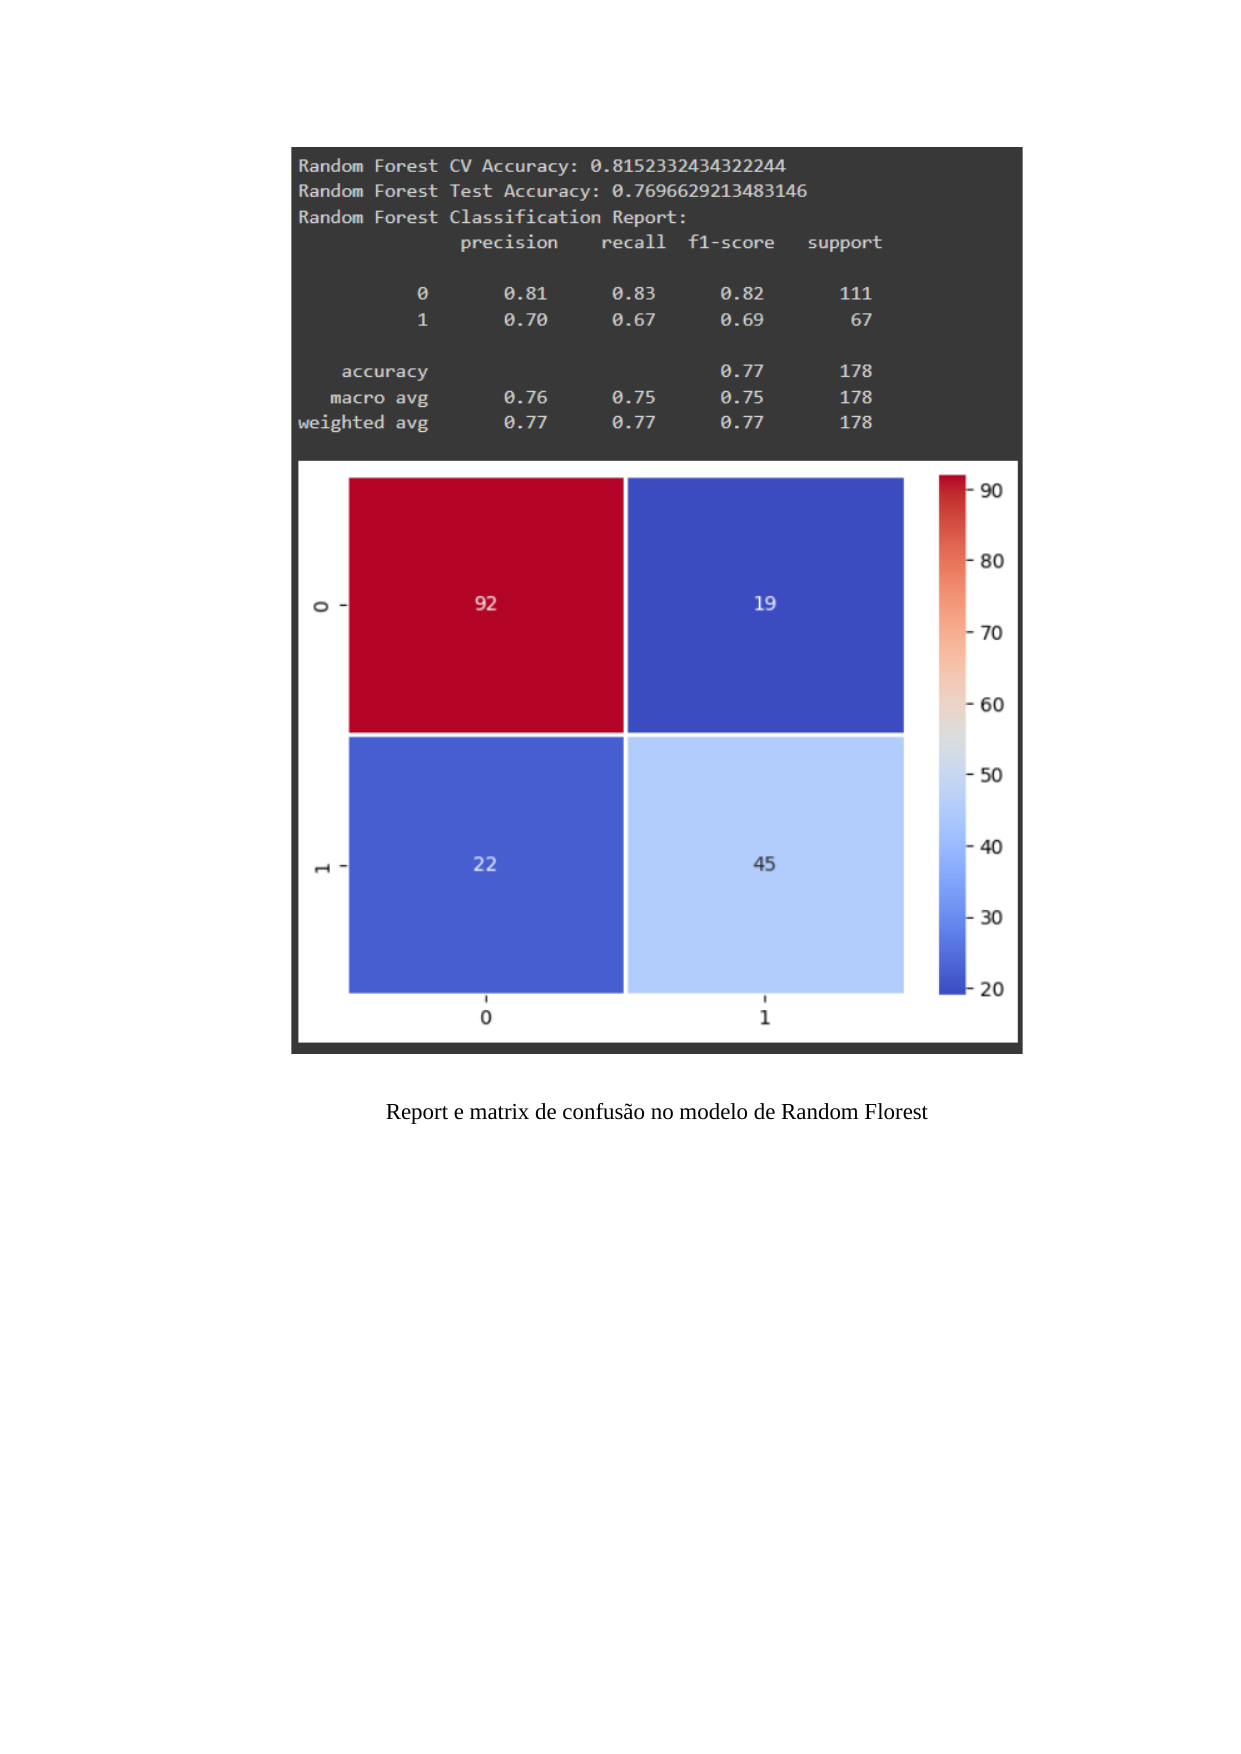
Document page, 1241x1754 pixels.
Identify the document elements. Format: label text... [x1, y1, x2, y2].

text Report e matrix de confusão no modelo de Random Florest [177, 1098, 1063, 1124]
picture [291, 147, 1023, 1054]
